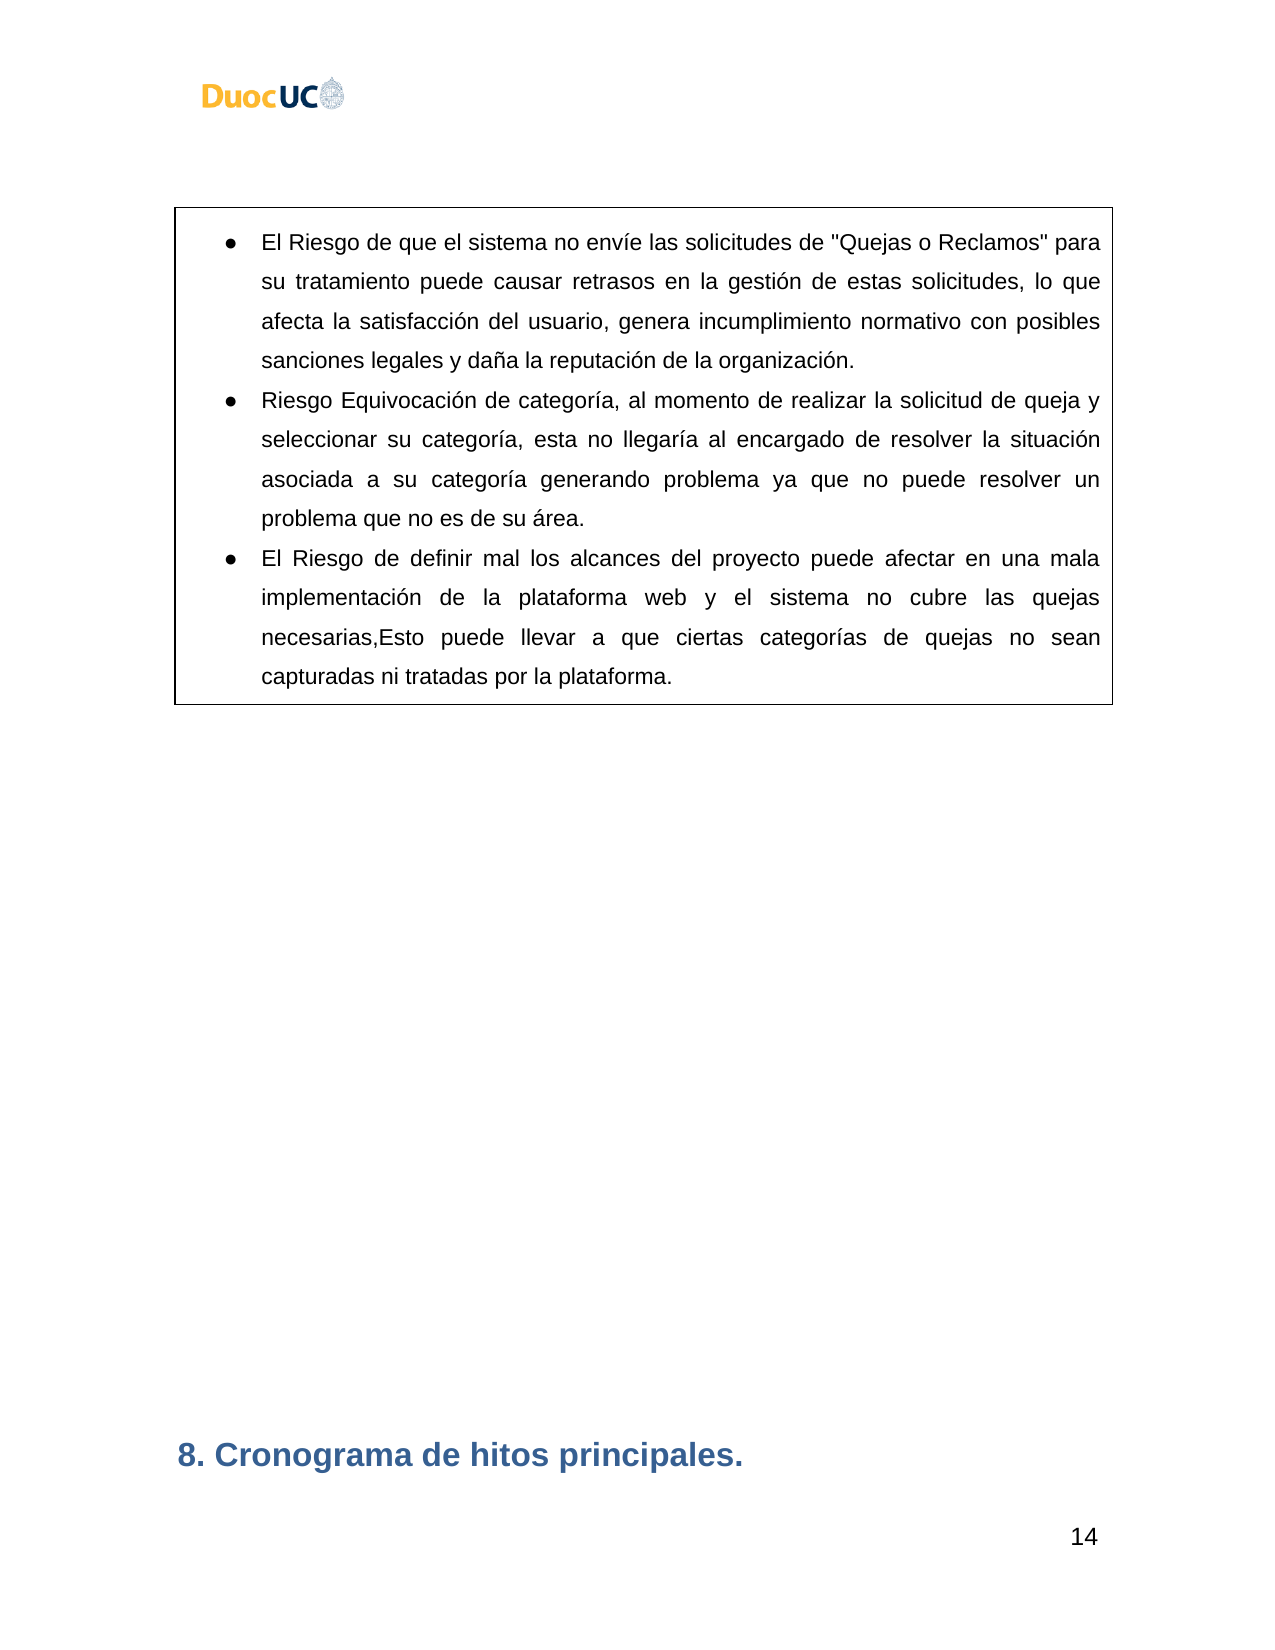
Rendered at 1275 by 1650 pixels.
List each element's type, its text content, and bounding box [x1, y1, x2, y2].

picture [196, 73, 349, 112]
table_header El Riesgo de que el sistema no envíe las solicitudes de "Quejas o Reclamos" para su tratamiento puede causar retrasos en la gestión de estas solicitudes, lo que afecta la satisfacción del usuario, genera incumplimiento normativo con posibles sanciones legales y daña la reputación de la organización. Riesgo Equivocación de categoría, al momento de realizar la solicitud de queja y seleccionar su categoría, esta no llegaría al encargado de resolver la situación asociada a su categoría generando problema ya que no puede resolver un problema que no es de su área. El Riesgo de definir mal los alcances del proyecto puede afectar en una mala implementación de la plataforma web y el sistema no cubre las quejas necesarias,Esto puede llevar a que ciertas categorías de quejas no sean capturadas ni tratadas por la plataforma. [176, 208, 1112, 703]
subtitle 8. Cronograma de hitos principales. [177, 1436, 1098, 1474]
